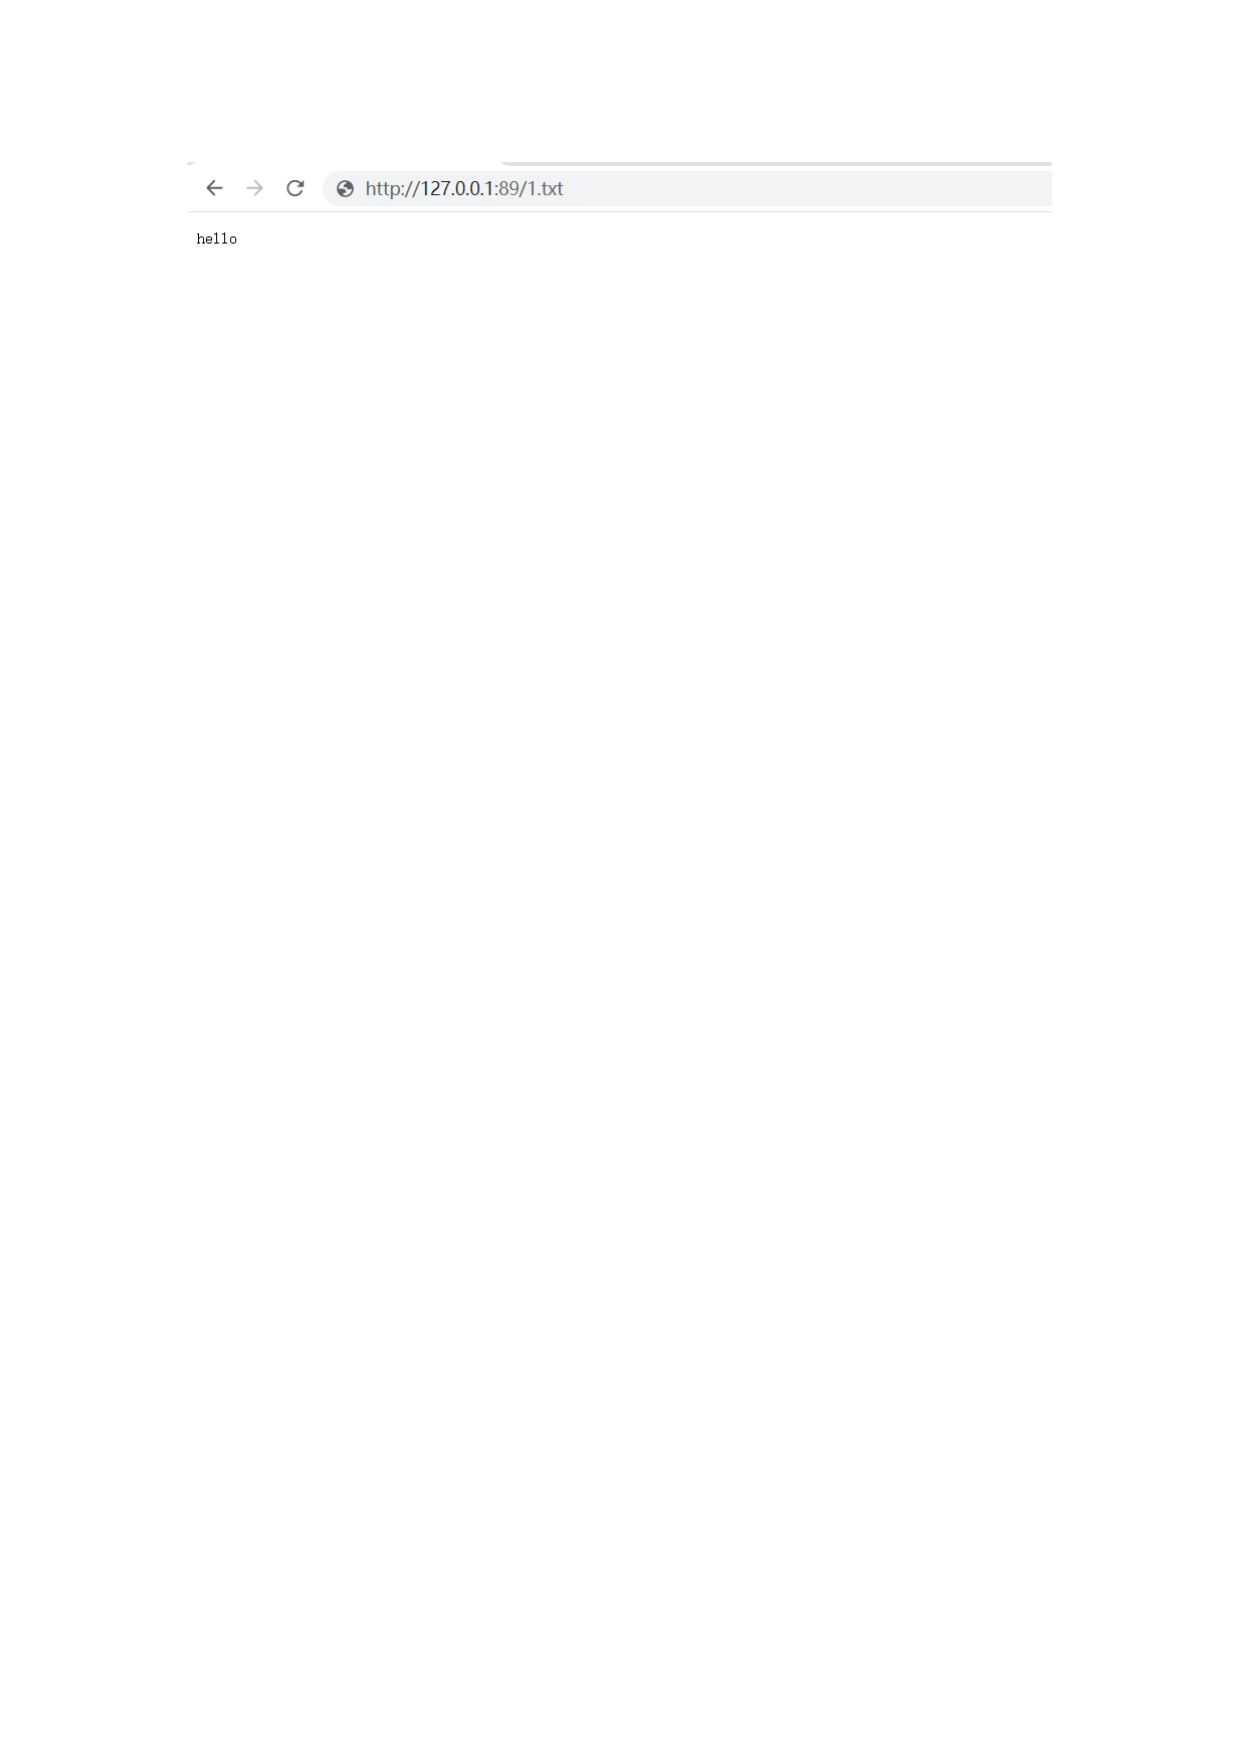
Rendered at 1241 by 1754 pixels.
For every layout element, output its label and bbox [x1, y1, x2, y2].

picture [187, 162, 1052, 620]
